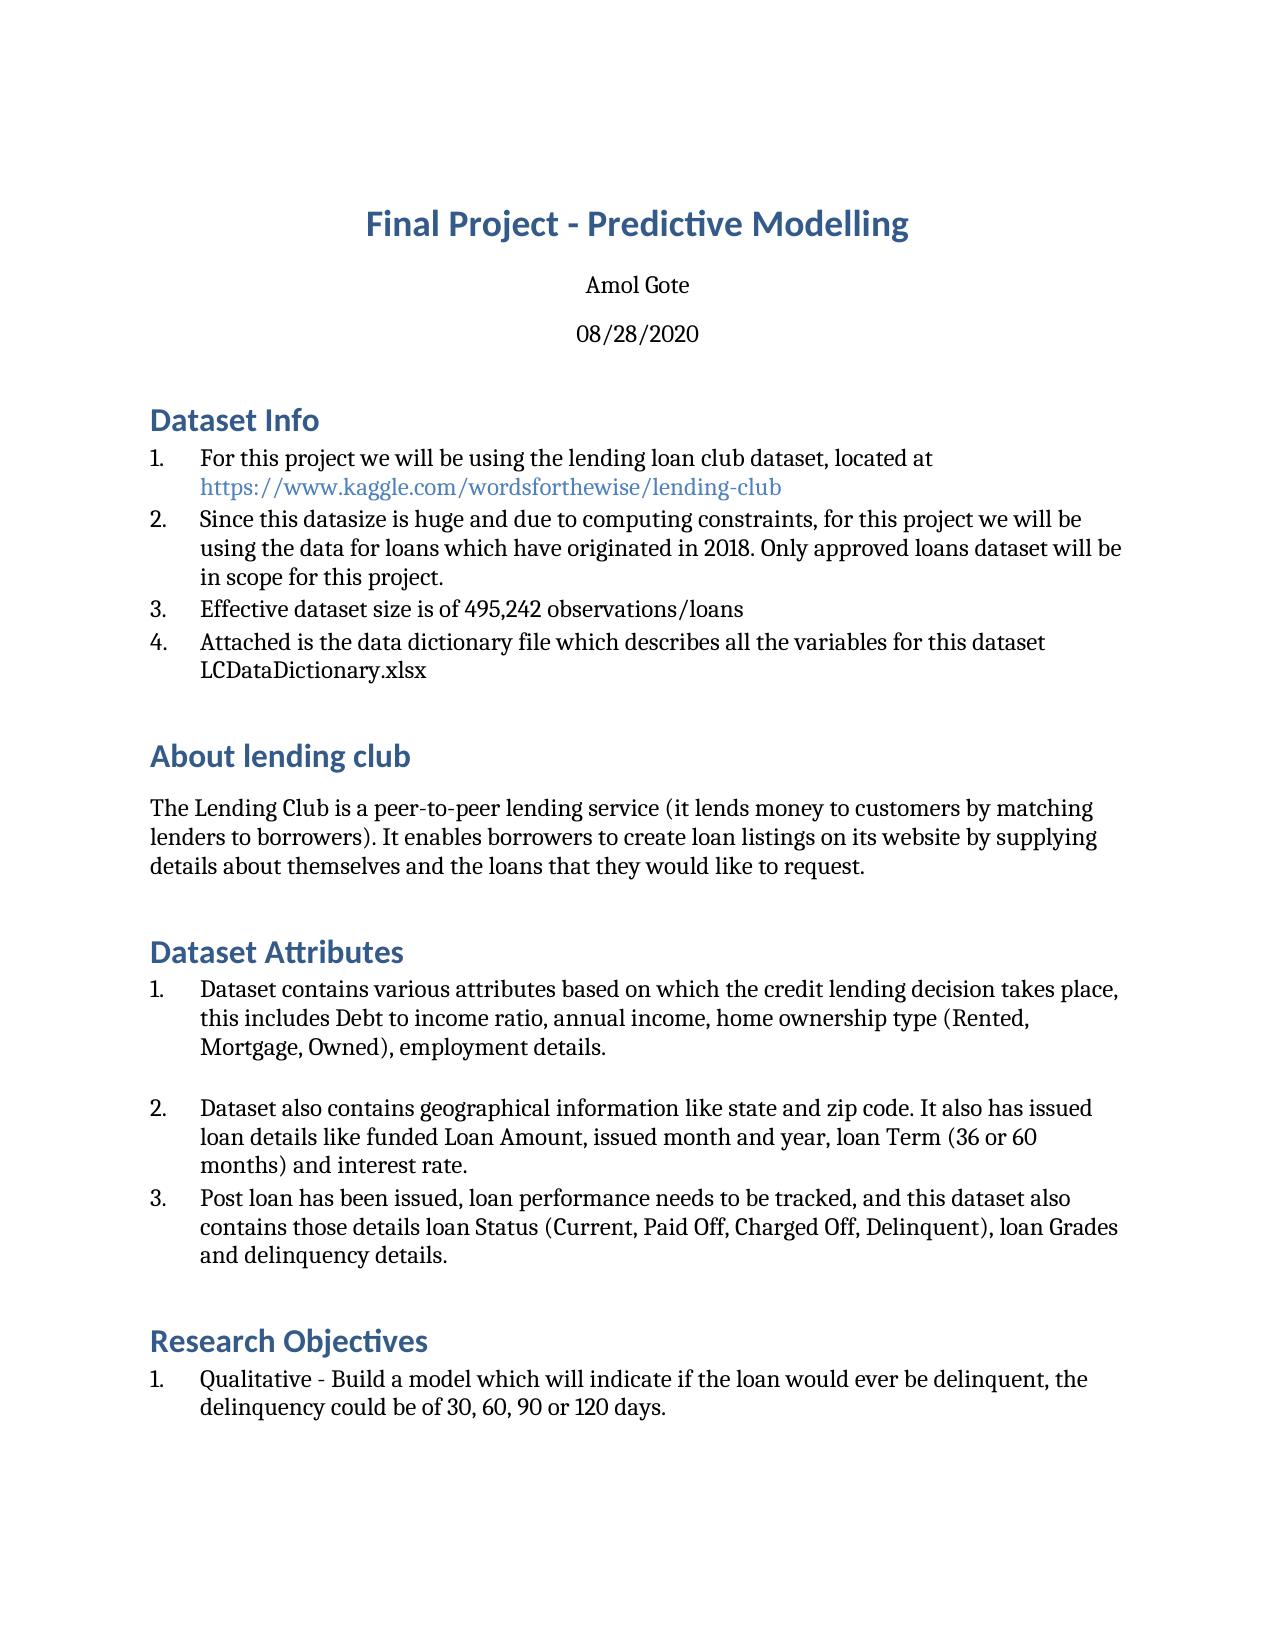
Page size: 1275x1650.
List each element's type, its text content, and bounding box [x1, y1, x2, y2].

list Qualitative - Build a model which will indicate if the loan would ever be delinquent, the delinquency could be of 30, 60, 90 or 120 days. [150, 1364, 1125, 1451]
subtitle Research Objectives [150, 1320, 1125, 1361]
list Since this datasize is huge and due to computing constraints, for this project we will be using the data for loans which have originated in 2018. Only approved loans dataset will be in scope for this project. [150, 505, 1125, 591]
subtitle Dataset Attributes [150, 931, 1125, 971]
list Post loan has been issued, loan performance needs to be tracked, and this dataset also contains those details loan Status (Current, Paid Off, Charged Off, Delinquent), loan Grades and delinquency details. [150, 1184, 1125, 1270]
subtitle Dataset Info [150, 399, 1125, 440]
list Attached is the data dictionary file which describes all the variables for this dataset LCDataDictionary.xlsx [150, 627, 1125, 685]
list Effective dataset size is of 495,242 observations/loans [150, 595, 1125, 624]
title Final Project - Predictive Modelling [150, 200, 1125, 246]
list Dataset also contains geographical information like state and zip code. It also has issued loan details like funded Loan Amount, issued month and year, loan Term (36 or 60 months) and interest rate. [150, 1094, 1125, 1180]
text Amol Gote [150, 271, 1125, 299]
text The Lending Club is a peer-to-peer lending service (it lends money to customers by matching lenders to borrowers). It enables borrowers to create loan listings on its website by supplying details about themselves and the loans that they would like to request. [150, 794, 1125, 881]
list Dataset contains various attributes based on which the credit lending decision takes place, this includes Debt to income ratio, annual income, home ownership type (Rented, Mortgage, Owned), employment details. [150, 975, 1125, 1090]
text 08/28/2020 [150, 320, 1125, 349]
list For this project we will be using the lending loan club dataset, located at https://www.kaggle.com/wordsforthewise/lending-club [150, 444, 1125, 501]
subtitle About lending club [150, 735, 1125, 776]
